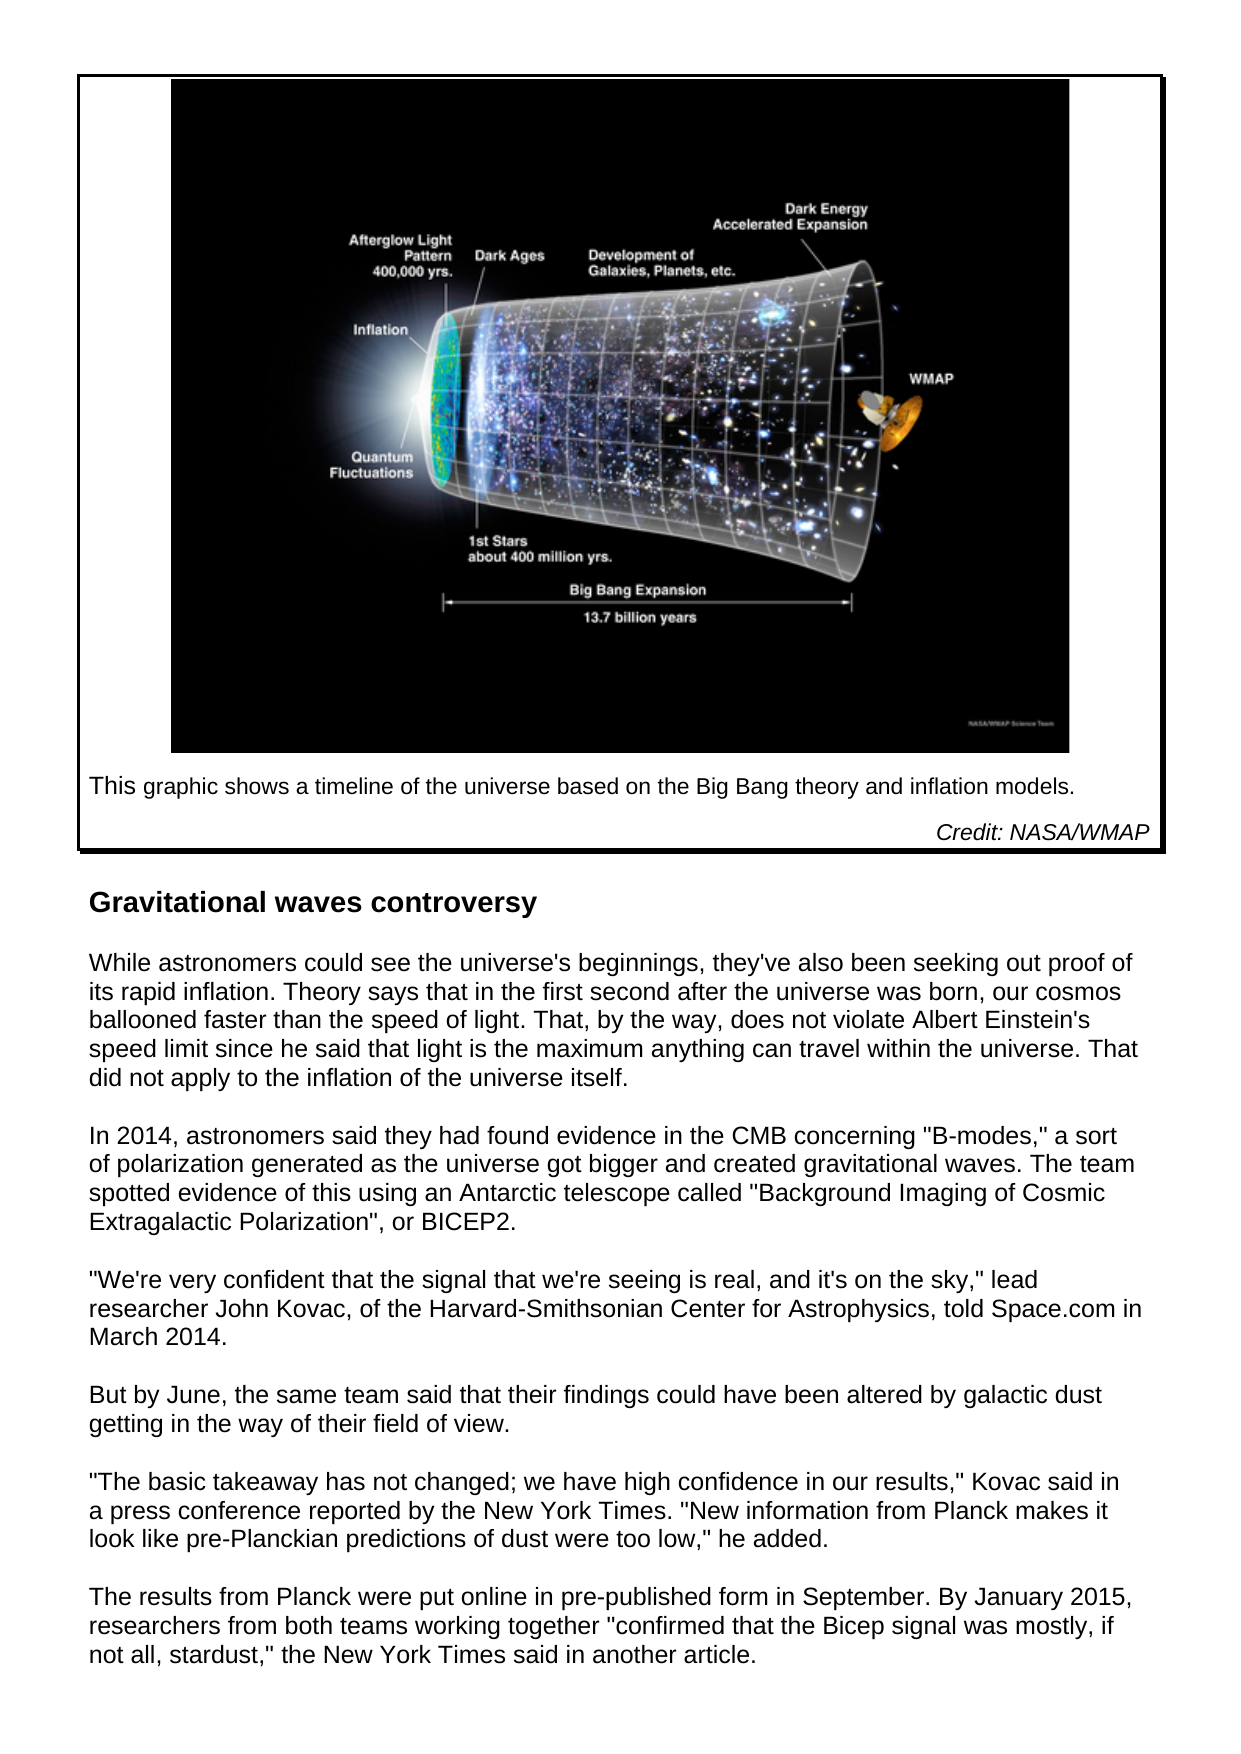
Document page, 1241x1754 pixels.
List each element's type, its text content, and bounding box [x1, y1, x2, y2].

picture [171, 79, 1070, 753]
text Gravitational waves controversy [89, 885, 1152, 918]
text "The basic takeaway has not changed; we have high confidence in our results," Kovac said in a press conference reported by the New York Times. "New information from Planck makes it look like pre-Planckian predictions of dust were too low," he added. [89, 1467, 1152, 1553]
text This graphic shows a timeline of the universe based on the Big Bang theory and inflation models. [80, 766, 1160, 800]
text Credit: NASA/WMAP [80, 814, 1160, 848]
text But by June, the same team said that their findings could have been altered by galactic dust getting in the way of their field of view. [89, 1380, 1152, 1438]
text The results from Planck were put online in pre-published form in September. By January 2015, researchers from both teams working together "confirmed that the Bicep signal was mostly, if not all, stardust," the New York Times said in another article. [89, 1582, 1152, 1668]
text While astronomers could see the universe's beginnings, they've also been seeking out proof of its rapid inflation. Theory says that in the first second after the universe was born, our cosmos ballooned faster than the speed of light. That, by the way, does not violate Albert Einstein's speed limit since he said that light is the maximum anything can travel within the universe. That did not apply to the inflation of the universe itself. [89, 948, 1152, 1091]
text "We're very confident that the signal that we're seeing is real, and it's on the sky," lead researcher John Kovac, of the Harvard-Smithsonian Center for Astrophysics, told Space.com in March 2014. [89, 1265, 1152, 1351]
text In 2014, astronomers said they had found evidence in the CMB concerning "B-modes," a sort of polarization generated as the universe got bigger and created gravitational waves. The team spotted evidence of this using an Antarctic telescope called "Background Imaging of Cosmic Extragalactic Polarization", or BICEP2. [89, 1121, 1152, 1236]
